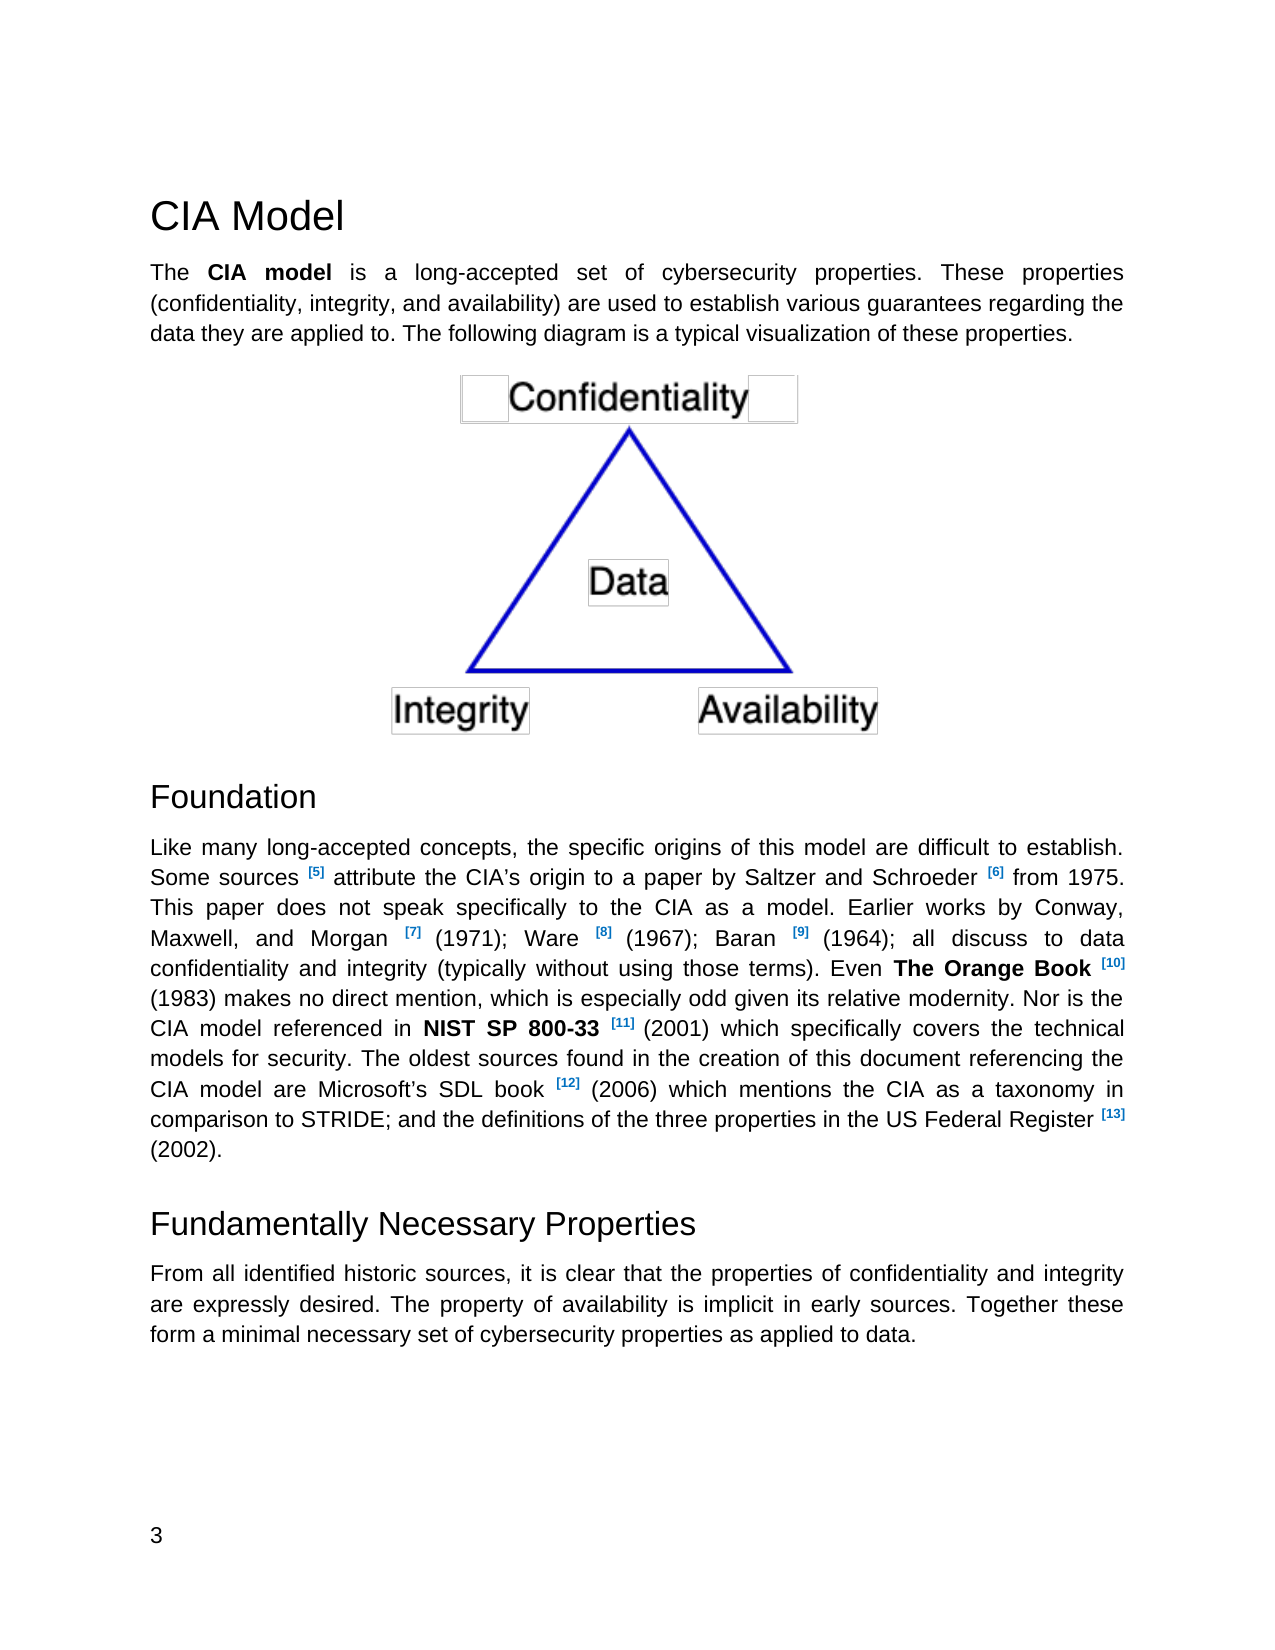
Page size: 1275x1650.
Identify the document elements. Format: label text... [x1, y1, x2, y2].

subtitle CIA Model [150, 192, 1125, 239]
subtitle Fundamentally Necessary Properties [150, 1204, 1125, 1242]
text The CIA model is a long-accepted set of cybersecurity properties. These properties (confidentiality, integrity, and availability) are used to establish various guarantees regarding the data they are applied to. The following diagram is a typical visualization of these properties. [150, 259, 1125, 346]
subtitle Foundation [150, 777, 1125, 816]
text Like many long-accepted concepts, the specific origins of this model are difficult to establish. Some sources [5] attribute the CIA’s origin to a paper by Saltzer and Schroeder [6] from 1975. This paper does not speak specifically to the CIA as a model. Earlier works by Conway, Maxwell, and Morgan [7] (1971); Ware [8] (1967); Baran [9] (1964); all discuss to data confidentiality and integrity (typically without using those terms). Even The Orange Book [10] (1983) makes no direct mention, which is especially odd given its relative modernity. Nor is the CIA model referenced in NIST SP 800-33 [11] (2001) which specifically covers the technical models for security. The oldest sources found in the creation of this document referencing the CIA model are Microsoft’s SDL book [12] (2006) which mentions the CIA as a taxonomy in comparison to STRIDE; and the definitions of the three properties in the US Federal Register [13] (2002). [150, 834, 1125, 1162]
picture [381, 375, 894, 736]
text From all identified historic sources, it is clear that the properties of confidentiality and integrity are expressly desired. The property of availability is implicit in early sources. Together these form a minimal necessary set of cybersecurity properties as applied to data. [150, 1260, 1125, 1347]
